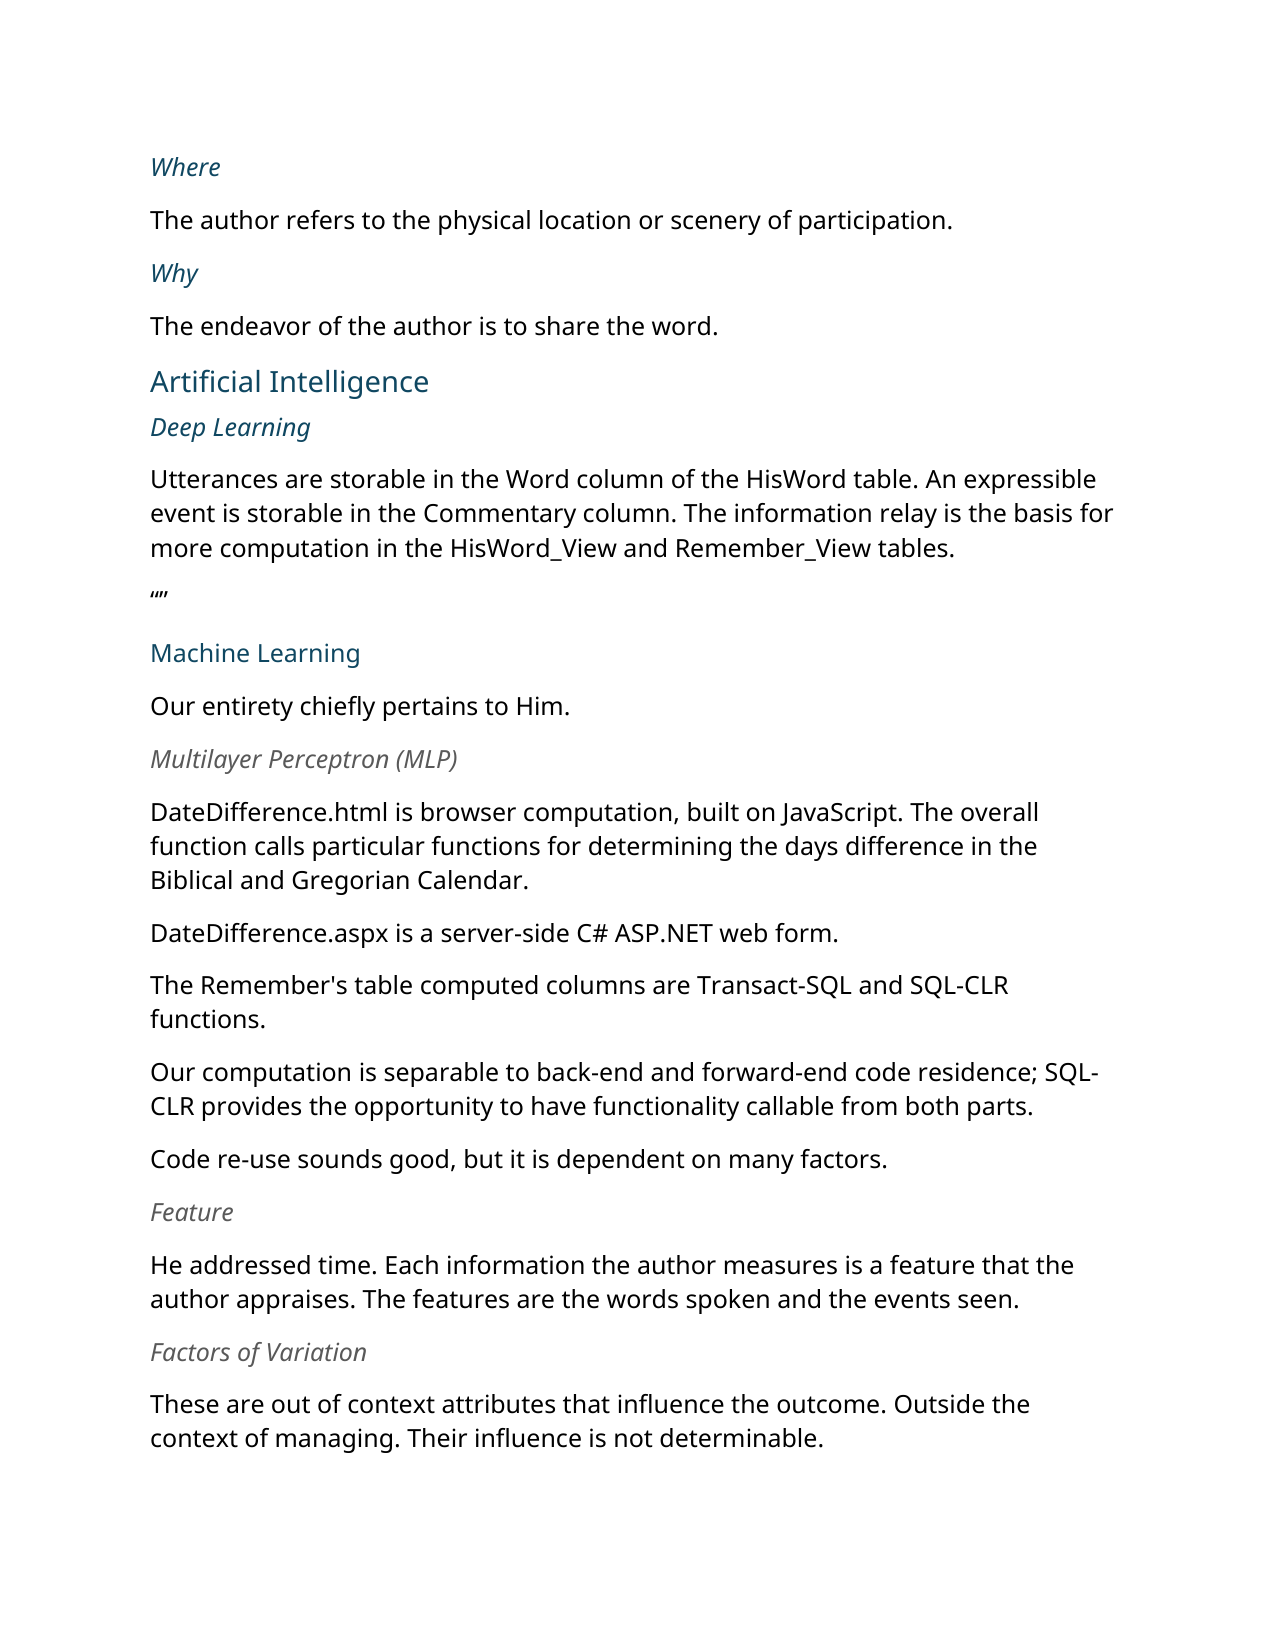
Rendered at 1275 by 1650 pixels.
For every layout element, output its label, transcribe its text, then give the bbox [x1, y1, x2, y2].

subtitle Why [150, 256, 1125, 290]
text Our entirety chiefly pertains to Him. [150, 689, 1125, 723]
subtitle Deep Learning [150, 409, 1125, 443]
subtitle Factors of Variation [150, 1334, 1125, 1368]
text DateDifference.html is browser computation, built on JavaScript. The overall function calls particular functions for determining the days difference in the Biblical and Gregorian Calendar. [150, 794, 1125, 896]
text The author refers to the physical location or scenery of participation. [150, 203, 1125, 237]
subtitle Feature [150, 1194, 1125, 1229]
text The endeavor of the author is to share the word. [150, 308, 1125, 342]
text He addressed time. Each information the author measures is a feature that the author appraises. The features are the words spoken and the events seen. [150, 1247, 1125, 1316]
text These are out of context attributes that influence the outcome. Outside the context of managing. Their influence is not determinable. [150, 1387, 1125, 1455]
text The Remember's table computed columns are Transact-SQL and SQL-CLR functions. [150, 968, 1125, 1036]
subtitle Artificial Intelligence [150, 361, 1125, 401]
text Code re-use sounds good, but it is dependent on many factors. [150, 1142, 1125, 1176]
subtitle Where [150, 150, 1125, 184]
text Our computation is separable to back-end and forward-end code residence; SQL-CLR provides the opportunity to have functionality callable from both parts. [150, 1055, 1125, 1123]
text “” [150, 583, 1125, 617]
text DateDifference.aspx is a server-side C# ASP.NET web form. [150, 915, 1125, 949]
subtitle Machine Learning [150, 636, 1125, 670]
subtitle Multilayer Perceptron (MLP) [150, 741, 1125, 776]
